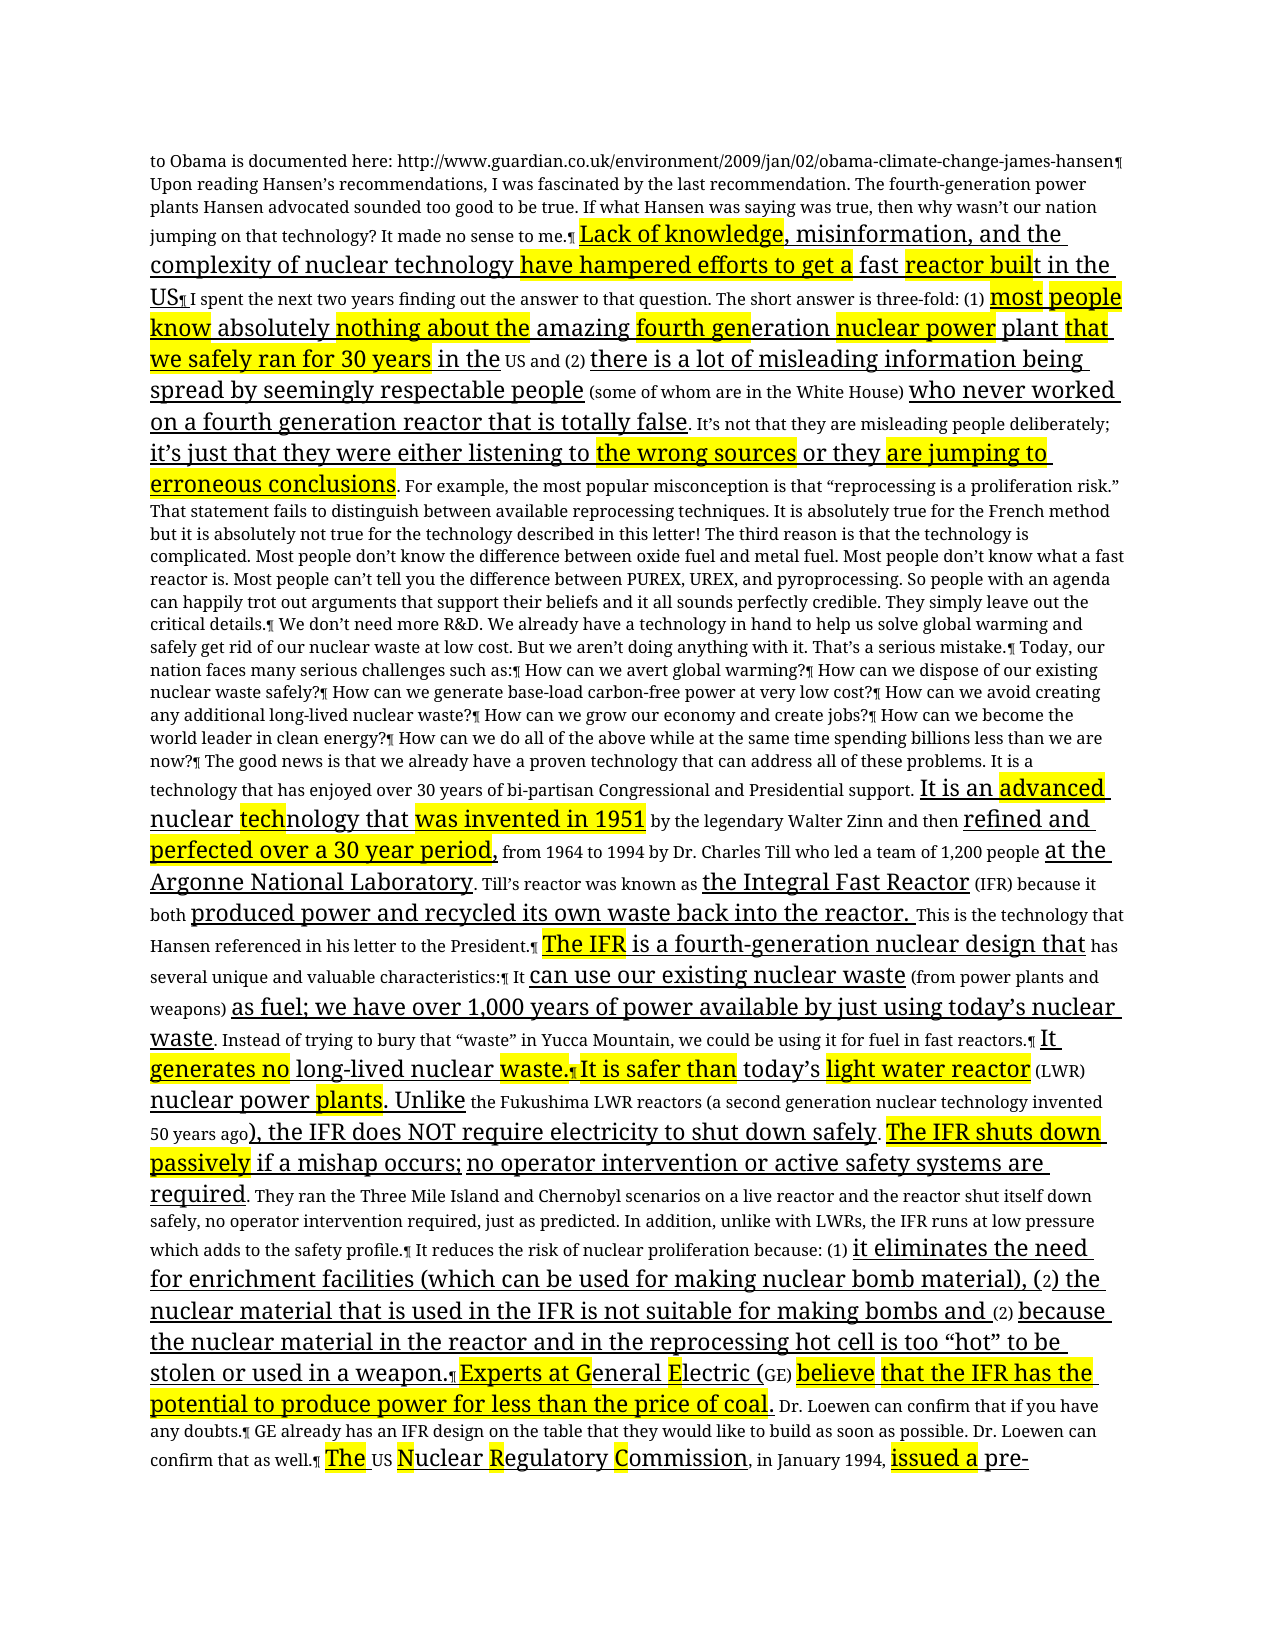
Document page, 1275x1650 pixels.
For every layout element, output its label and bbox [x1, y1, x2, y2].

text [150, 150, 1125, 1473]
